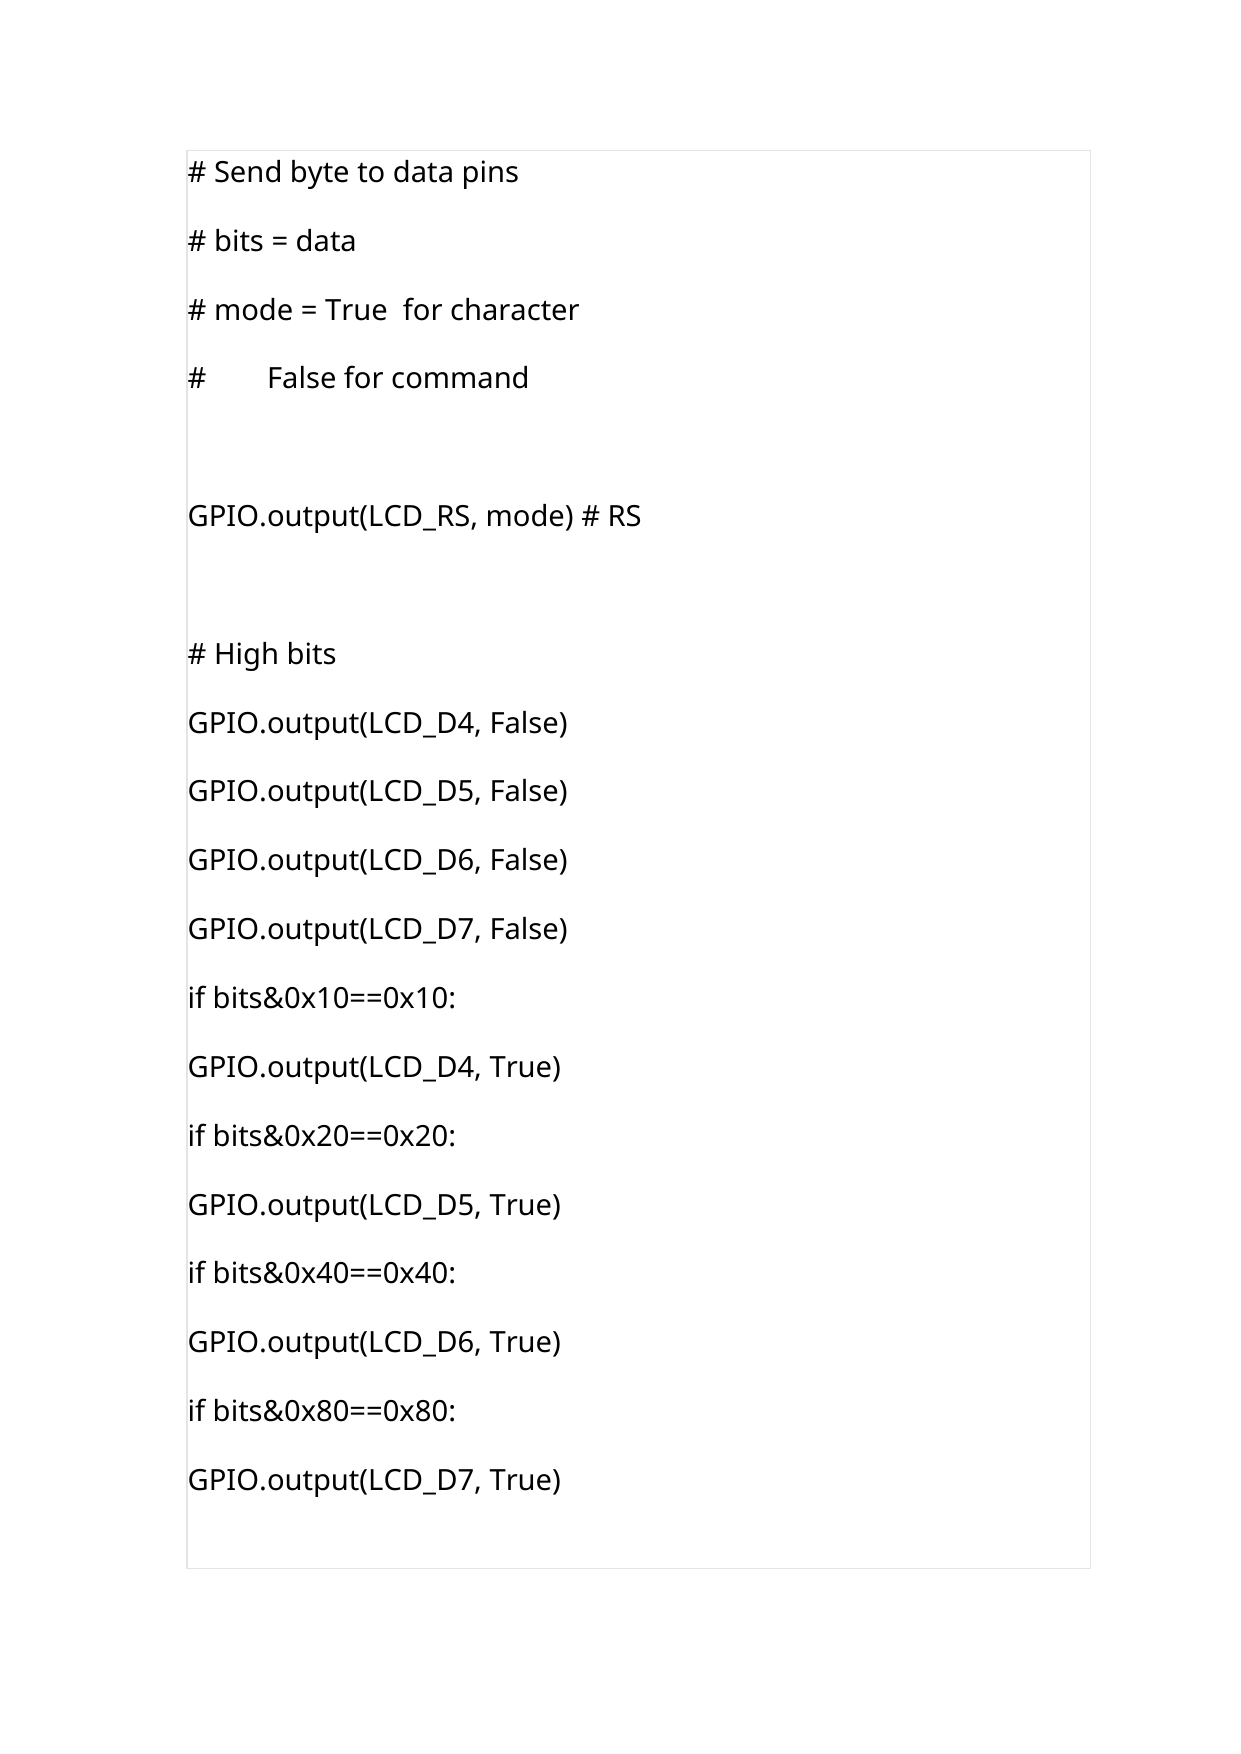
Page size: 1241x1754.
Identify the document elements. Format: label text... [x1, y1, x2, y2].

text GPIO.output(LCD_D7, False) [188, 907, 1090, 948]
text GPIO.output(LCD_D4, True) [188, 1045, 1090, 1086]
text # High bits [188, 632, 1090, 673]
text GPIO.output(LCD_D6, False) [188, 838, 1090, 879]
text if bits&0x80==0x80: [188, 1389, 1090, 1430]
text GPIO.output(LCD_D5, False) [188, 770, 1090, 810]
text if bits&0x10==0x10: [188, 976, 1090, 1017]
text GPIO.output(LCD_RS, mode) # RS [188, 494, 1090, 535]
text # mode = True for character [188, 288, 1090, 328]
text # bits = data [188, 219, 1090, 259]
text GPIO.output(LCD_D6, True) [188, 1321, 1090, 1361]
text # Send byte to data pins [188, 151, 1090, 191]
text if bits&0x40==0x40: [188, 1252, 1090, 1292]
text GPIO.output(LCD_D7, True) [188, 1458, 1090, 1499]
text if bits&0x20==0x20: [188, 1114, 1090, 1155]
text GPIO.output(LCD_D5, True) [188, 1183, 1090, 1223]
text GPIO.output(LCD_D4, False) [188, 701, 1090, 742]
text # False for command [188, 357, 1090, 397]
